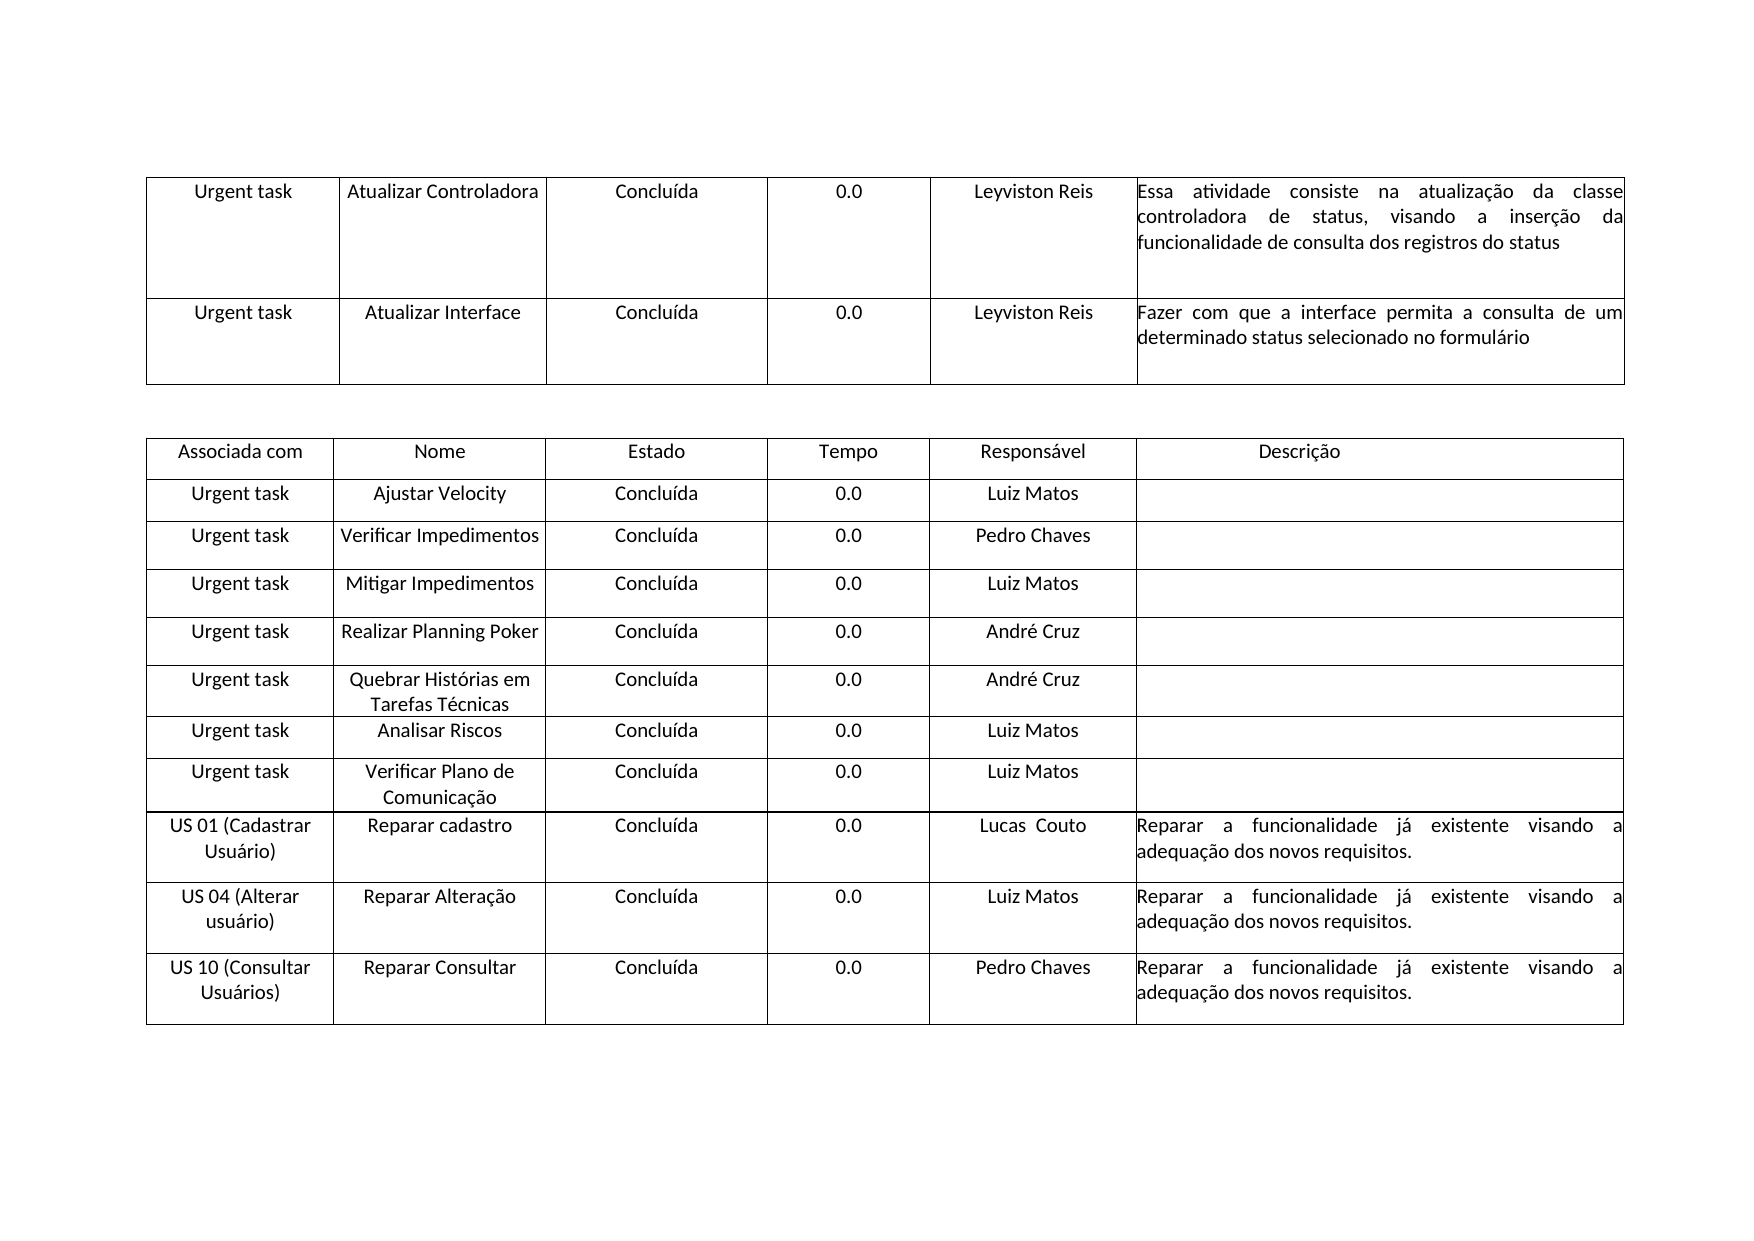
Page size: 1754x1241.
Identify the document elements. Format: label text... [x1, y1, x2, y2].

table_cell Concluída [546, 813, 767, 882]
table_cell US 10 (Consultar Usuários) [147, 954, 333, 1024]
table_cell [1137, 759, 1623, 811]
table_cell Quebrar Histórias em Tarefas Técnicas [334, 666, 545, 716]
table_header Estado [546, 439, 767, 479]
table_cell André Cruz [930, 666, 1136, 716]
table_cell 0.0 [768, 954, 929, 1024]
table_cell [1137, 570, 1623, 617]
table_cell 0.0 [768, 813, 929, 882]
table_cell Reparar a funcionalidade já existente visando a adequação dos novos requisitos. [1137, 813, 1623, 882]
table_cell 0.0 [768, 883, 929, 953]
table_cell 0.0 [768, 666, 929, 716]
table_cell 0.0 [768, 717, 929, 757]
table_cell Concluída [547, 178, 767, 298]
table_header Responsável [930, 439, 1136, 479]
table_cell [1137, 954, 1623, 1024]
table_cell Urgent task [147, 570, 333, 617]
table_cell Atualizar Controladora [340, 178, 546, 298]
table_cell Concluída [546, 759, 767, 811]
table_cell André Cruz [930, 618, 1136, 665]
table_cell Ajustar Velocity [334, 480, 545, 521]
table_cell Luiz Matos [930, 570, 1136, 617]
table_cell Lucas Couto [930, 813, 1136, 882]
table_cell Verificar Impedimentos [334, 522, 545, 569]
table_cell Luiz Matos [930, 717, 1136, 757]
table_cell Concluída [546, 522, 767, 569]
table_cell Urgent task [147, 480, 333, 521]
table_cell Urgent task [147, 618, 333, 665]
table_cell US 04 (Alterar usuário) [147, 883, 333, 953]
table_cell Verificar Plano de Comunicação [334, 759, 545, 811]
table_cell Concluída [546, 883, 767, 953]
table_cell 0.0 [768, 522, 929, 569]
table_cell Concluída [546, 570, 767, 617]
table_cell 0.0 [768, 759, 929, 811]
table_cell Concluída [546, 717, 767, 757]
table_cell Leyviston Reis [931, 299, 1137, 384]
table_header Nome [334, 439, 545, 479]
table_cell [1137, 618, 1623, 665]
table_cell Pedro Chaves [930, 954, 1136, 1024]
table_cell Analisar Riscos [334, 717, 545, 757]
table_cell Reparar Alteração [334, 883, 545, 953]
table_cell Luiz Matos [930, 883, 1136, 953]
table_cell Concluída [547, 299, 767, 384]
table_cell Luiz Matos [930, 759, 1136, 811]
table_cell Concluída [546, 618, 767, 665]
table_cell 0.0 [768, 178, 930, 298]
table_cell 0.0 [768, 480, 929, 521]
table_cell Concluída [546, 954, 767, 1024]
table_cell Reparar cadastro [334, 813, 545, 882]
table_cell 0.0 [768, 618, 929, 665]
table_cell Urgent task [147, 759, 333, 811]
table_cell Mitigar Impedimentos [334, 570, 545, 617]
table_cell Pedro Chaves [930, 522, 1136, 569]
table_cell Urgent task [147, 299, 339, 384]
table_cell [1137, 717, 1623, 757]
table_cell Urgent task [147, 178, 339, 298]
table_cell Urgent task [147, 522, 333, 569]
table_cell Urgent task [147, 717, 333, 757]
table_cell 0.0 [768, 299, 930, 384]
table_cell Urgent task [147, 666, 333, 716]
table_header Tempo [768, 439, 929, 479]
table_cell 0.0 [768, 570, 929, 617]
table_cell Fazer com que a interface permita a consulta de um determinado status selecionado no formulário [1138, 299, 1624, 384]
table_cell Leyviston Reis [931, 178, 1137, 298]
table_cell Concluída [546, 666, 767, 716]
table_cell Essa atividade consiste na atualização da classe controladora de status, visando a inserção da funcionalidade de consulta dos registros do status [1138, 178, 1624, 298]
table_cell [1137, 666, 1623, 716]
table_cell Realizar Planning Poker [334, 618, 545, 665]
table_cell Luiz Matos [930, 480, 1136, 521]
table_header Associada com [147, 439, 333, 479]
table_header Descrição [1137, 439, 1623, 479]
table_cell [1137, 522, 1623, 569]
table_cell [1137, 480, 1623, 521]
table_cell US 01 (Cadastrar Usuário) [147, 813, 333, 882]
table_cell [1137, 883, 1623, 953]
table_cell Concluída [546, 480, 767, 521]
table_cell Reparar Consultar [334, 954, 545, 1024]
table_cell Atualizar Interface [340, 299, 546, 384]
